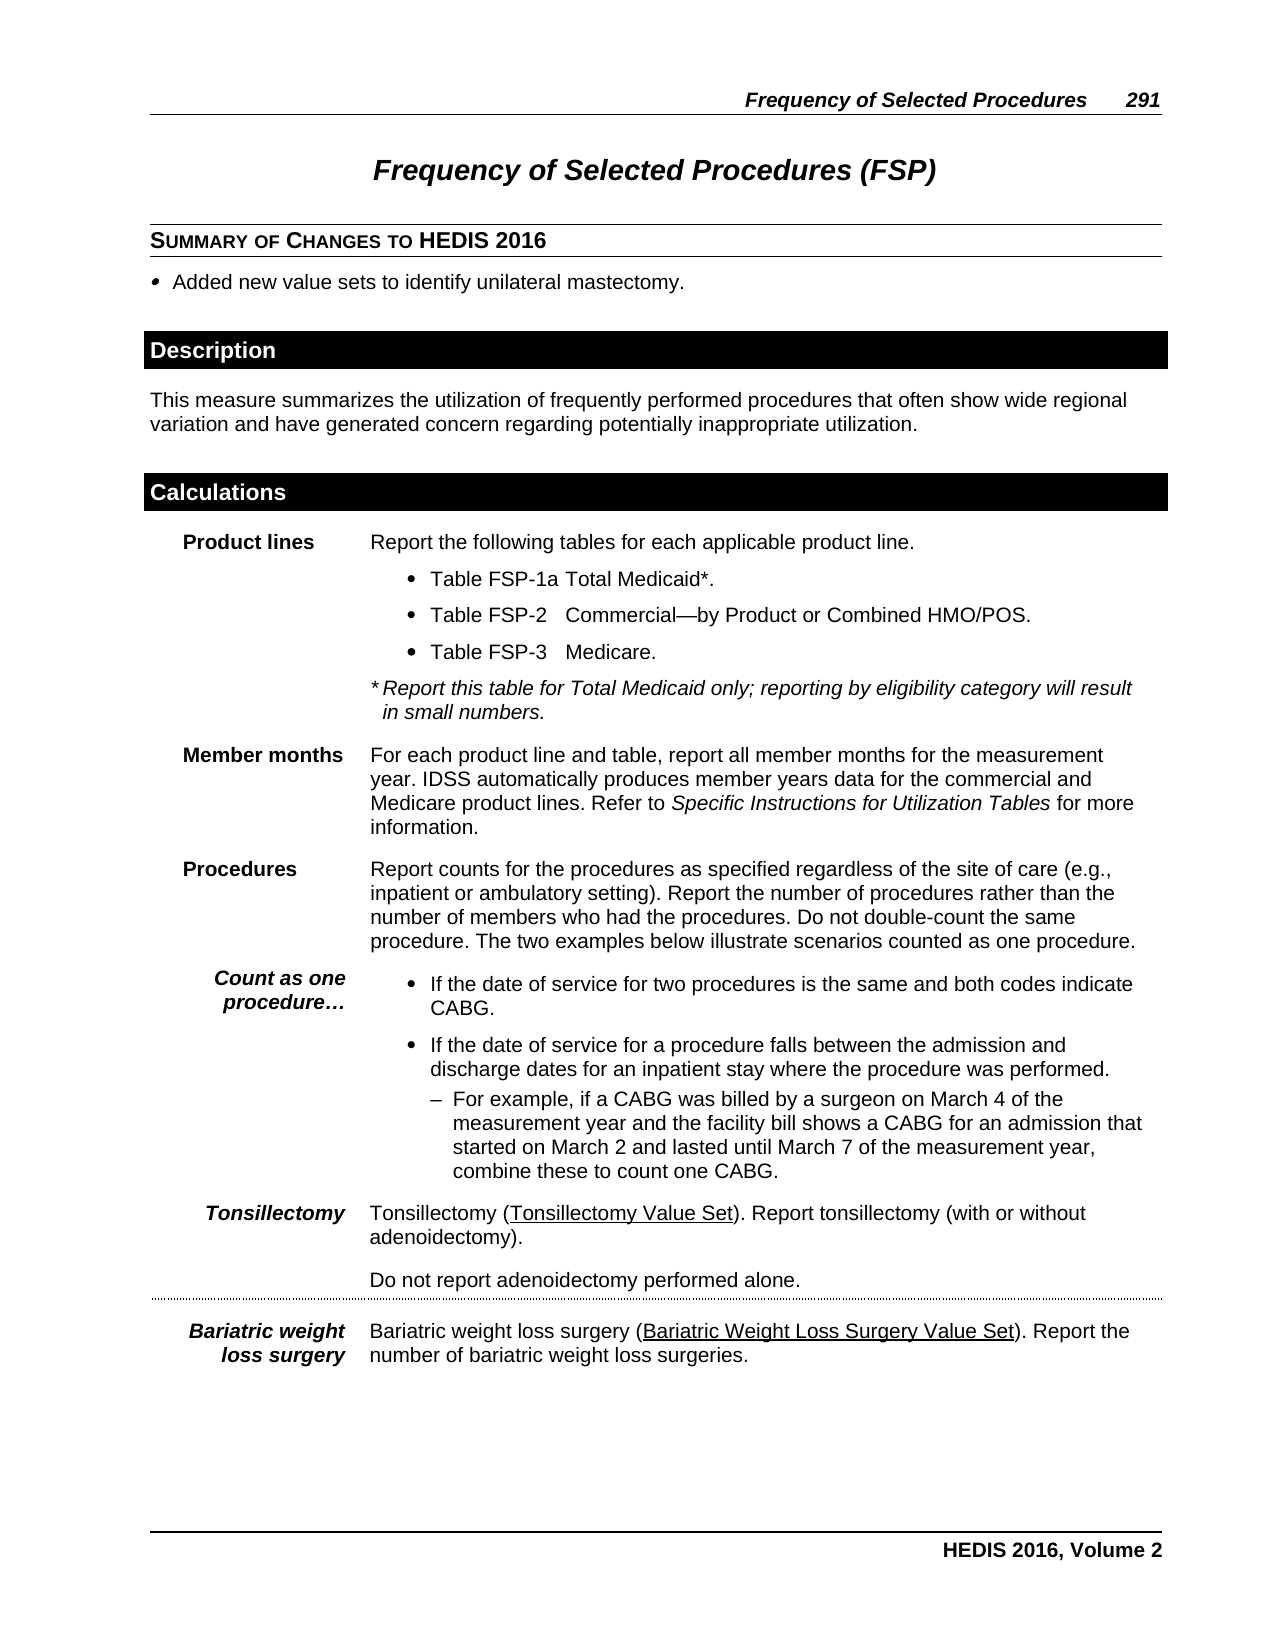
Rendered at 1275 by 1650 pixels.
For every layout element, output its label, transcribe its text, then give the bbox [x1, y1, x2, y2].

text Added new value sets to identify unilateral mastectomy. [150, 270, 1162, 294]
table_cell Procedures [152, 839, 359, 953]
table_cell Bariatric weight loss surgery [152, 1298, 358, 1373]
table_cell Tonsillectomy [152, 1183, 358, 1298]
text Summary of Changes to HEDIS 2016 [150, 225, 1162, 256]
table_header Product lines [152, 511, 359, 724]
subtitle Frequency of Selected Procedures (FSP) [150, 153, 1162, 186]
table_cell Bariatric weight loss surgery (Bariatric Weight Loss Surgery Value Set). Report the number of bariatric weight loss surgeries. [358, 1298, 1162, 1373]
text Calculations [146, 475, 1167, 510]
table_cell Member months [152, 724, 359, 838]
text Description [146, 333, 1167, 368]
table_cell Tonsillectomy (Tonsillectomy Value Set). Report tonsillectomy (with or without adenoidectomy). Do not report adenoidectomy performed alone. [358, 1183, 1162, 1298]
table_cell For each product line and table, report all member months for the measurement year. IDSS automatically produces member years data for the commercial and Medicare product lines. Refer to Specific Instructions for Utilization Tables for more information. [359, 724, 1162, 838]
text This measure summarizes the utilization of frequently performed procedures that often show wide regional variation and have generated concern regarding potentially inappropriate utilization. [150, 388, 1162, 436]
table_cell Report counts for the procedures as specified regardless of the site of care (e.g., inpatient or ambulatory setting). Report the number of procedures rather than the number of members who had the procedures. Do not double-count the same procedure. The two examples below illustrate scenarios counted as one procedure. [359, 839, 1162, 953]
table_header Report the following tables for each applicable product line. Table FSP-1a Total Medicaid*. Table FSP-2 Commercial—by Product or Combined HMO/POS. Table FSP-3 Medicare. * Report this table for Total Medicaid only; reporting by eligibility category will result in small numbers. [359, 511, 1162, 724]
table_cell Count as one procedure… [152, 953, 359, 1182]
table_cell If the date of service for two procedures is the same and both codes indicate CABG. If the date of service for a procedure falls between the admission and discharge dates for an inpatient stay where the procedure was performed. For example, if a CABG was billed by a surgeon on March 4 of the measurement year and the facility bill shows a CABG for an admission that started on March 2 and lasted until March 7 of the measurement year, combine these to count one CABG. [359, 953, 1162, 1182]
